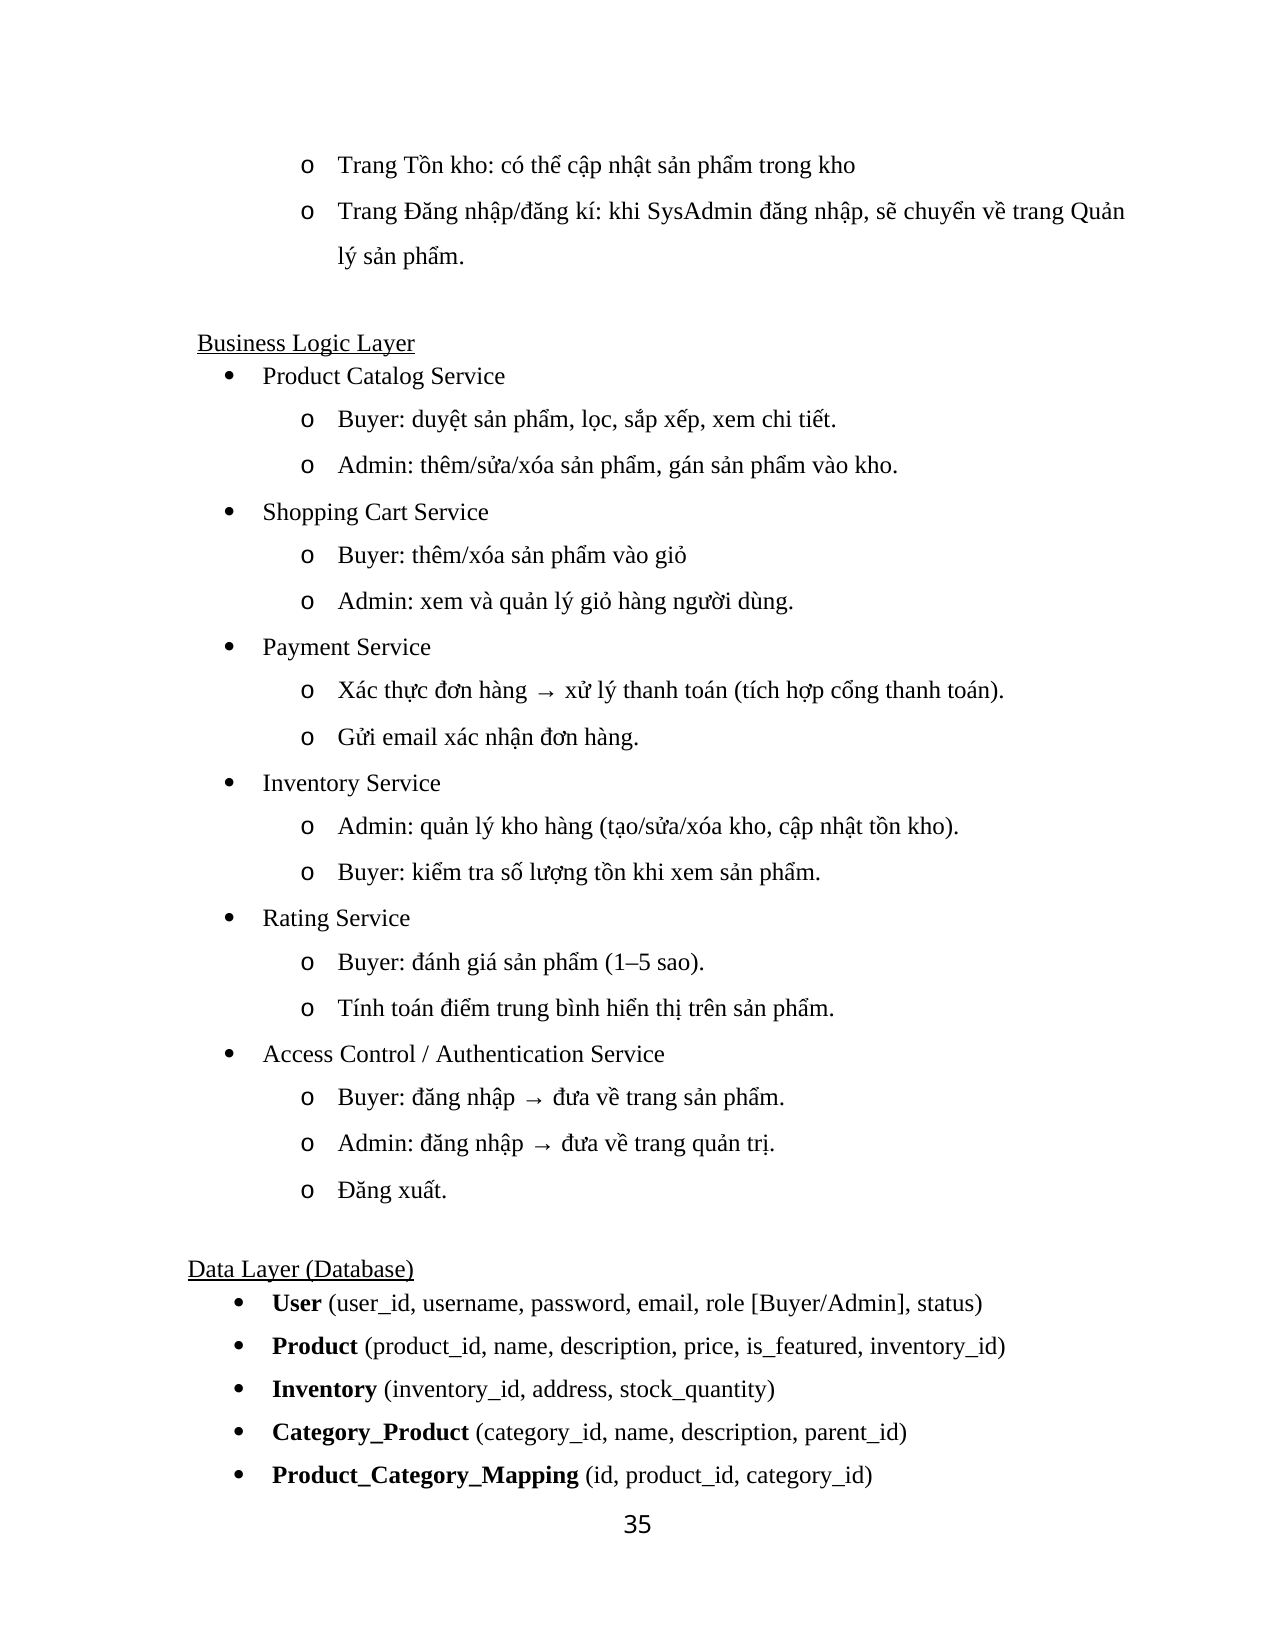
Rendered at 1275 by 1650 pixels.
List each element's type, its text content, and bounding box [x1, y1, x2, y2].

list Product (product_id, name, description, price, is_featured, inventory_id) [234, 1331, 1125, 1359]
list Xác thực đơn hàng → xử lý thanh toán (tích hợp cổng thanh toán). [300, 675, 1125, 706]
list Trang Tồn kho: có thể cập nhật sản phẩm trong kho [300, 150, 1125, 181]
list Product_Category_Mapping (id, product_id, category_id) [234, 1460, 1125, 1489]
text Data Layer (Database) [187, 1254, 1125, 1283]
list Gửi email xác nhận đơn hàng. [300, 722, 1125, 752]
list Buyer: thêm/xóa sản phẩm vào giỏ [300, 540, 1125, 571]
list Inventory Service [225, 768, 1125, 797]
list Tính toán điểm trung bình hiển thị trên sản phẩm. [300, 993, 1125, 1024]
list Rating Service [225, 903, 1125, 932]
list Admin: quản lý kho hàng (tạo/sửa/xóa kho, cập nhật tồn kho). [300, 811, 1125, 842]
list Buyer: kiểm tra số lượng tồn khi xem sản phẩm. [300, 857, 1125, 888]
list Buyer: đăng nhập → đưa về trang sản phẩm. [300, 1082, 1125, 1113]
list Trang Đăng nhập/đăng kí: khi SysAdmin đăng nhập, sẽ chuyển về trang Quản lý sản phẩm. [300, 196, 1125, 270]
list Buyer: duyệt sản phẩm, lọc, sắp xếp, xem chi tiết. [300, 404, 1125, 435]
list Đăng xuất. [300, 1175, 1125, 1206]
list Buyer: đánh giá sản phẩm (1–5 sao). [300, 947, 1125, 977]
list Admin: đăng nhập → đưa về trang quản trị. [300, 1128, 1125, 1159]
list Category_Product (category_id, name, description, parent_id) [234, 1417, 1125, 1446]
list Access Control / Authentication Service [225, 1039, 1125, 1068]
list Payment Service [225, 632, 1125, 661]
list Product Catalog Service [225, 361, 1125, 390]
list Shopping Cart Service [225, 497, 1125, 525]
list Admin: thêm/sửa/xóa sản phẩm, gán sản phẩm vào kho. [300, 450, 1125, 481]
list User (user_id, username, password, email, role [Buyer/Admin], status) [234, 1288, 1125, 1316]
list Admin: xem và quản lý giỏ hàng người dùng. [300, 586, 1125, 617]
text Business Logic Layer [197, 328, 1125, 356]
list Inventory (inventory_id, address, stock_quantity) [234, 1374, 1125, 1403]
